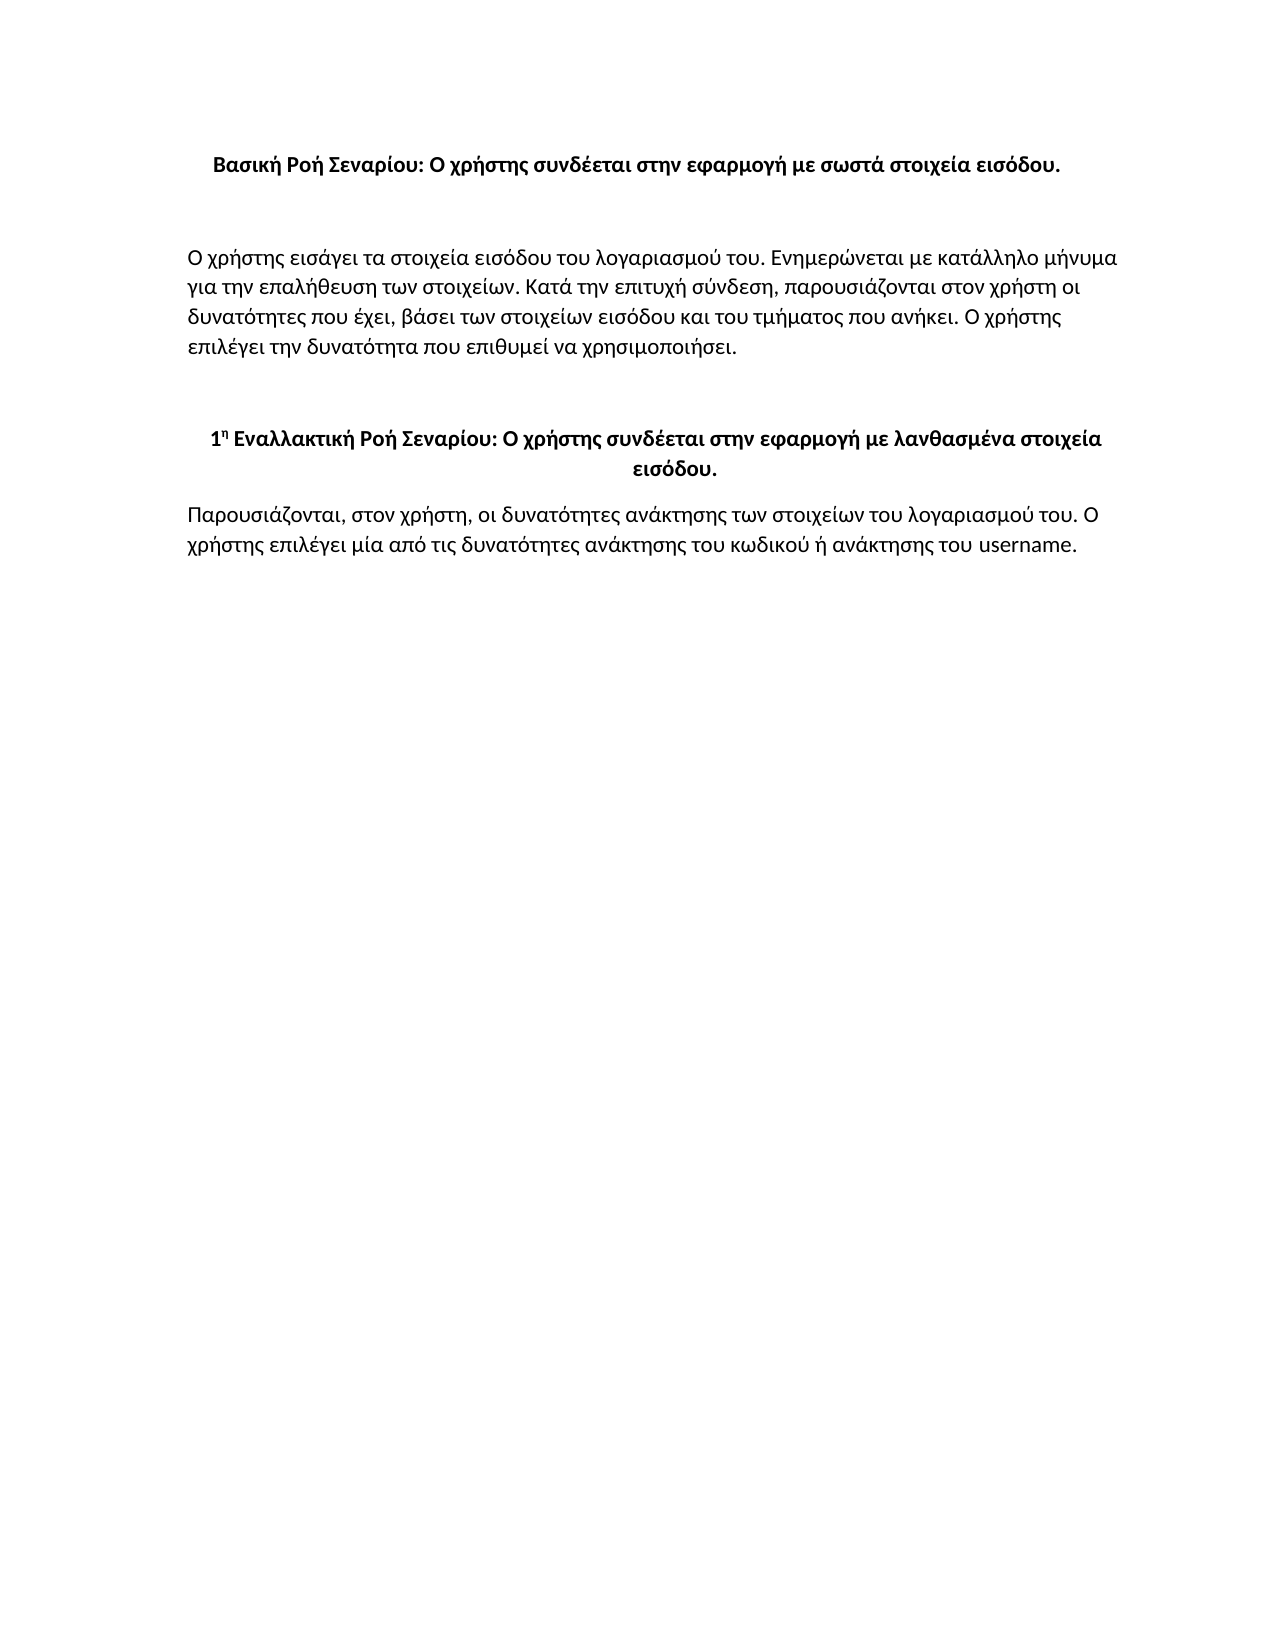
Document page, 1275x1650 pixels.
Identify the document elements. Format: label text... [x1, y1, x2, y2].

text 1η Εναλλακτική Ροή Σεναρίου: Ο χρήστης συνδέεται στην εφαρμογή με λανθασμένα στοιχεία εισόδου. [187, 424, 1125, 482]
text Ο χρήστης εισάγει τα στοιχεία εισόδου του λογαριασμού του. Ενημερώνεται με κατάλληλο μήνυμα για την επαλήθευση των στοιχείων. Κατά την επιτυχή σύνδεση, παρουσιάζονται στον χρήστη οι δυνατότητες που έχει, βάσει των στοιχείων εισόδου και του τμήματος που ανήκει. Ο χρήστης επιλέγει την δυνατότητα που επιθυμεί να χρησιμοποιήσει. [187, 243, 1125, 360]
text Βασική Ροή Σεναρίου: Ο χρήστης συνδέεται στην εφαρμογή με σωστά στοιχεία εισόδου. [150, 150, 1125, 178]
text Παρουσιάζονται, στον χρήστη, οι δυνατότητες ανάκτησης των στοιχείων του λογαριασμού του. Ο χρήστης επιλέγει μία από τις δυνατότητες ανάκτησης του κωδικού ή ανάκτησης του username. [187, 501, 1125, 558]
